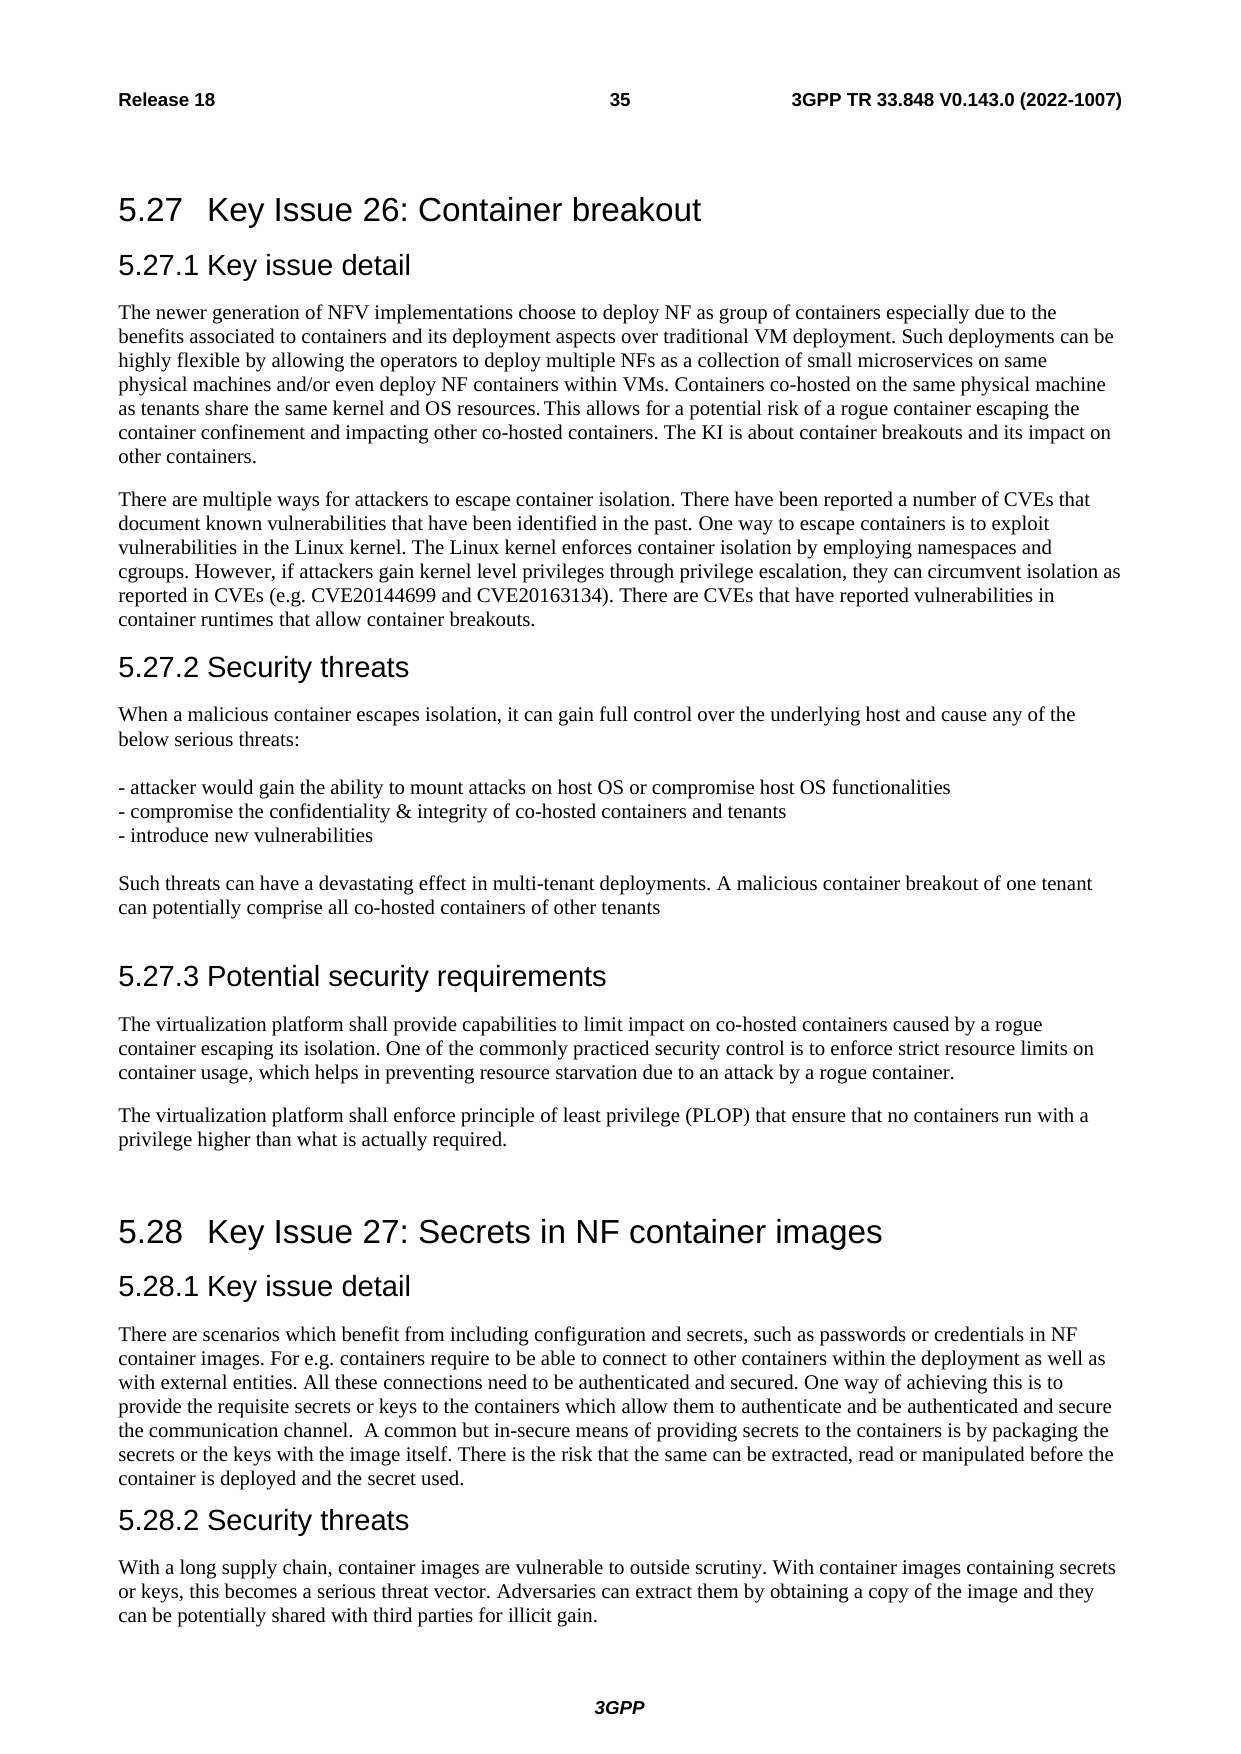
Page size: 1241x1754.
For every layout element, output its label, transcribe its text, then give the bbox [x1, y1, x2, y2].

subtitle 5.27.1 Key issue detail [118, 247, 1122, 281]
text - compromise the confidentiality & integrity of co-hosted containers and tenants [118, 799, 1122, 823]
text There are multiple ways for attackers to escape container isolation. There have been reported a number of CVEs that document known vulnerabilities that have been identified in the past. One way to escape containers is to exploit vulnerabilities in the Linux kernel. The Linux kernel enforces container isolation by employing namespaces and cgroups. However, if attackers gain kernel level privileges through privilege escalation, they can circumvent isolation as reported in CVEs (e.g. CVE20144699 and CVE20163134). There are CVEs that have reported vulnerabilities in container runtimes that allow container breakouts. [118, 487, 1122, 631]
subtitle 5.28.2 Security threats [118, 1503, 1122, 1536]
text The newer generation of NFV implementations choose to deploy NF as group of containers especially due to the benefits associated to containers and its deployment aspects over traditional VM deployment. Such deployments can be highly flexible by allowing the operators to deploy multiple NFs as a collection of small microservices on same physical machines and/or even deploy NF containers within VMs. Containers co-hosted on the same physical machine as tenants share the same kernel and OS resources. This allows for a potential risk of a rogue container escaping the container confinement and impacting other co-hosted containers. The KI is about container breakouts and its impact on other containers. [118, 300, 1122, 468]
subtitle 5.27 Key Issue 26: Container breakout [118, 190, 1122, 229]
text The virtualization platform shall provide capabilities to limit impact on co-hosted containers caused by a rogue container escaping its isolation. One of the commonly practiced security control is to enforce strict resource limits on container usage, which helps in preventing resource starvation due to an attack by a rogue container. [118, 1012, 1122, 1084]
text - introduce new vulnerabilities [118, 823, 1122, 847]
text With a long supply chain, container images are vulnerable to outside scrutiny. With container images containing secrets or keys, this becomes a serious threat vector. Adversaries can extract them by obtaining a copy of the image and they can be potentially shared with third parties for illicit gain. [118, 1555, 1122, 1627]
text There are scenarios which benefit from including configuration and secrets, such as passwords or credentials in NF container images. For e.g. containers require to be able to connect to other containers within the deployment as well as with external entities. All these connections need to be authenticated and secured. One way of achieving this is to provide the requisite secrets or keys to the containers which allow them to authenticate and be authenticated and secure the communication channel. A common but in-secure means of providing secrets to the containers is by packaging the secrets or the keys with the image itself. There is the risk that the same can be extracted, read or manipulated before the container is deployed and the secret used. [118, 1322, 1122, 1490]
subtitle 5.27.2 Security threats [118, 650, 1122, 684]
text Such threats can have a devastating effect in multi-tenant deployments. A malicious container breakout of one tenant can potentially comprise all co-hosted containers of other tenants [118, 871, 1122, 919]
text The virtualization platform shall enforce principle of least privilege (PLOP) that ensure that no containers run with a privilege higher than what is actually required. [118, 1102, 1122, 1151]
subtitle 5.28.1 Key issue detail [118, 1269, 1122, 1303]
text - attacker would gain the ability to mount attacks on host OS or compromise host OS functionalities [118, 774, 1122, 799]
subtitle 5.28 Key Issue 27: Secrets in NF container images [118, 1212, 1122, 1251]
text When a malicious container escapes isolation, it can gain full control over the underlying host and cause any of the below serious threats: [118, 702, 1122, 751]
subtitle 5.27.3 Potential security requirements [118, 959, 1122, 993]
